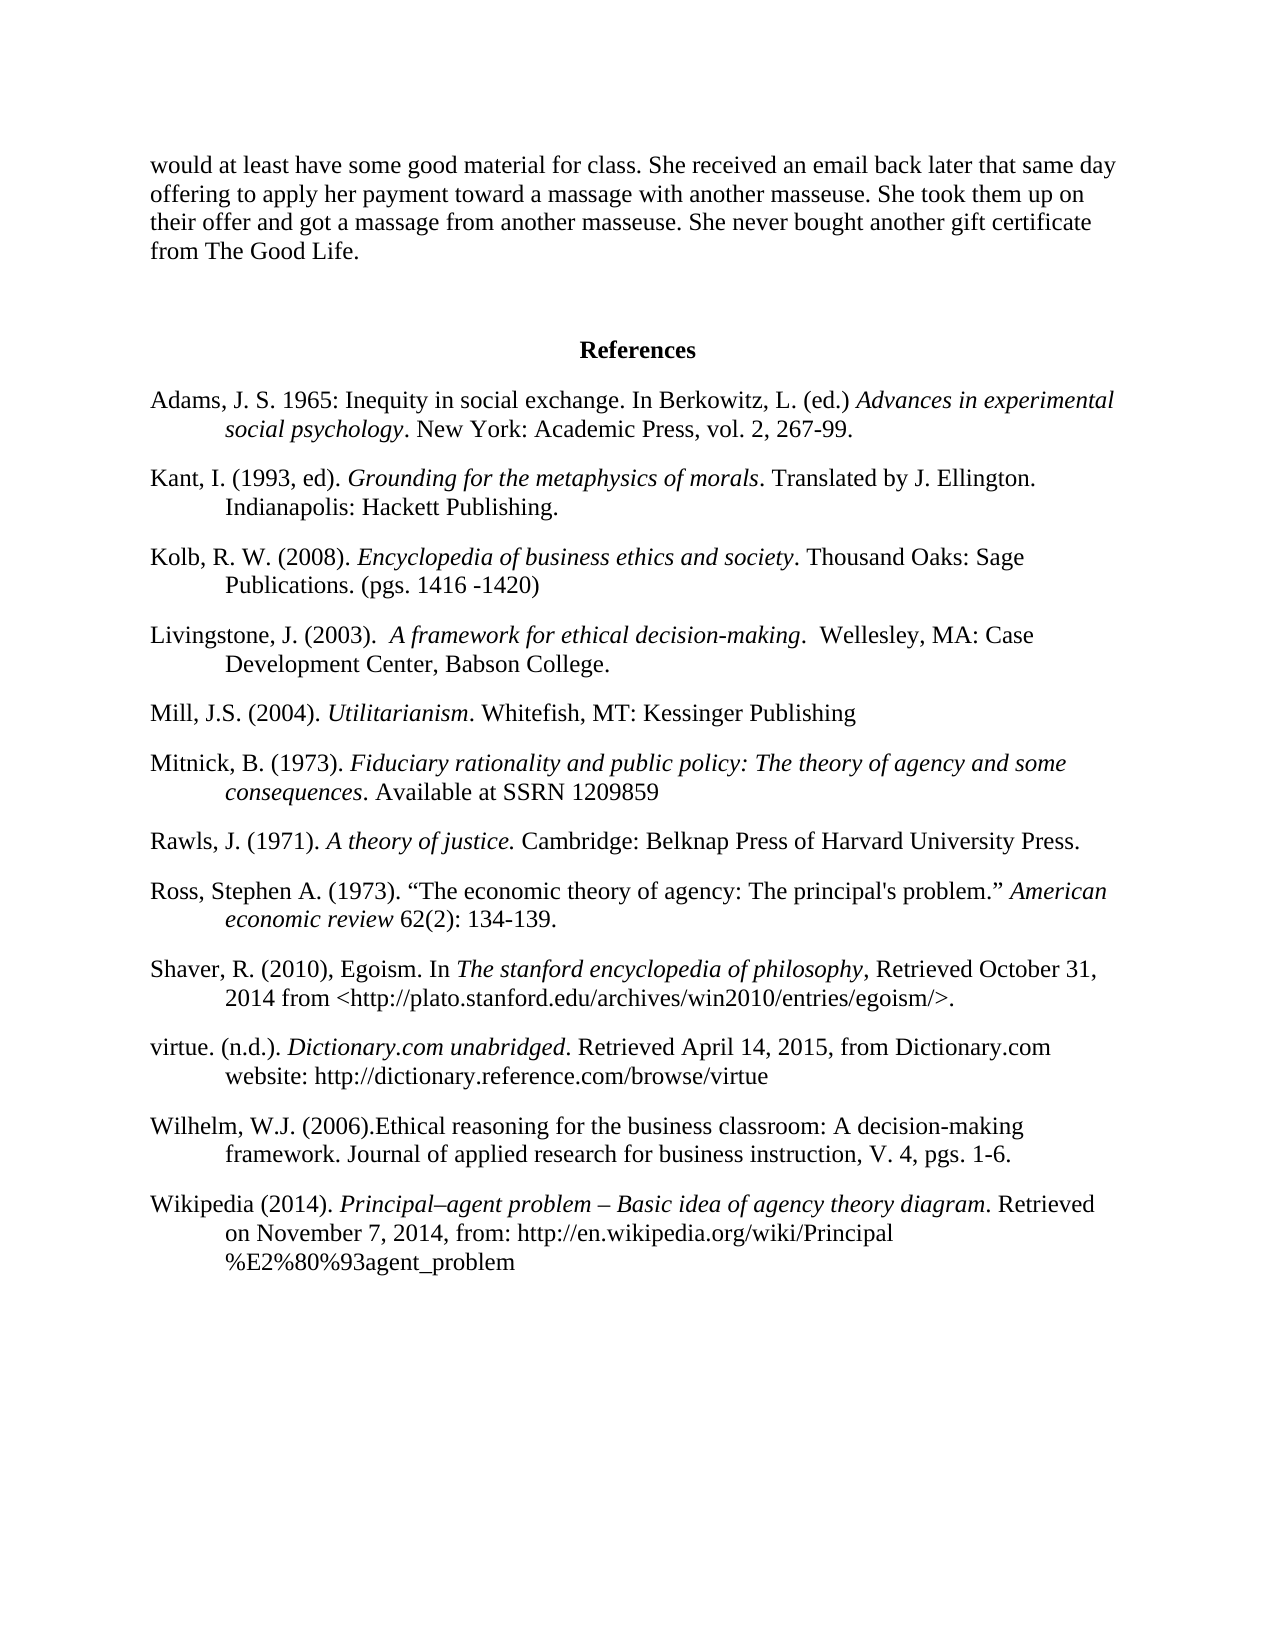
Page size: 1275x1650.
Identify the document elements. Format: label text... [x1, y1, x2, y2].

text References [150, 335, 1125, 364]
text Livingstone, J. (2003). A framework for ethical decision-making. Wellesley, MA: Case Development Center, Babson College. [150, 620, 1125, 677]
text Adams, J. S. 1965: Inequity in social exchange. In Berkowitz, L. (ed.) Advances in experimental social psychology. New York: Academic Press, vol. 2, 267-99. [150, 385, 1125, 442]
text Wikipedia (2014). Principal–agent problem – Basic idea of agency theory diagram. Retrieved on November 7, 2014, from: http://en.wikipedia.org/wiki/Principal%E2%80%93agent_problem [150, 1189, 1125, 1275]
text Kolb, R. W. (2008). Encyclopedia of business ethics and society. Thousand Oaks: Sage Publications. (pgs. 1416 -1420) [150, 542, 1125, 599]
text Mill, J.S. (2004). Utilitarianism. Whitefish, MT: Kessinger Publishing [150, 698, 1125, 727]
text Shaver, R. (2010), Egoism. In The stanford encyclopedia of philosophy, Retrieved October 31, 2014 from <http://plato.stanford.edu/archives/win2010/entries/egoism/>. [150, 954, 1125, 1012]
text Mitnick, B. (1973). Fiduciary rationality and public policy: The theory of agency and some consequences. Available at SSRN 1209859 [150, 748, 1125, 805]
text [150, 150, 1125, 265]
text Ross, Stephen A. (1973). “The economic theory of agency: The principal's problem.” American economic review 62(2): 134-139. [150, 876, 1125, 933]
text Wilhelm, W.J. (2006).Ethical reasoning for the business classroom: A decision-making framework. Journal of applied research for business instruction, V. 4, pgs. 1-6. [150, 1111, 1125, 1168]
text Rawls, J. (1971). A theory of justice. Cambridge: Belknap Press of Harvard University Press. [150, 826, 1125, 855]
text virtue. (n.d.). Dictionary.com unabridged. Retrieved April 14, 2015, from Dictionary.com website: http://dictionary.reference.com/browse/virtue [150, 1032, 1125, 1090]
text Kant, I. (1993, ed). Grounding for the metaphysics of morals. Translated by J. Ellington. Indianapolis: Hackett Publishing. [150, 463, 1125, 521]
